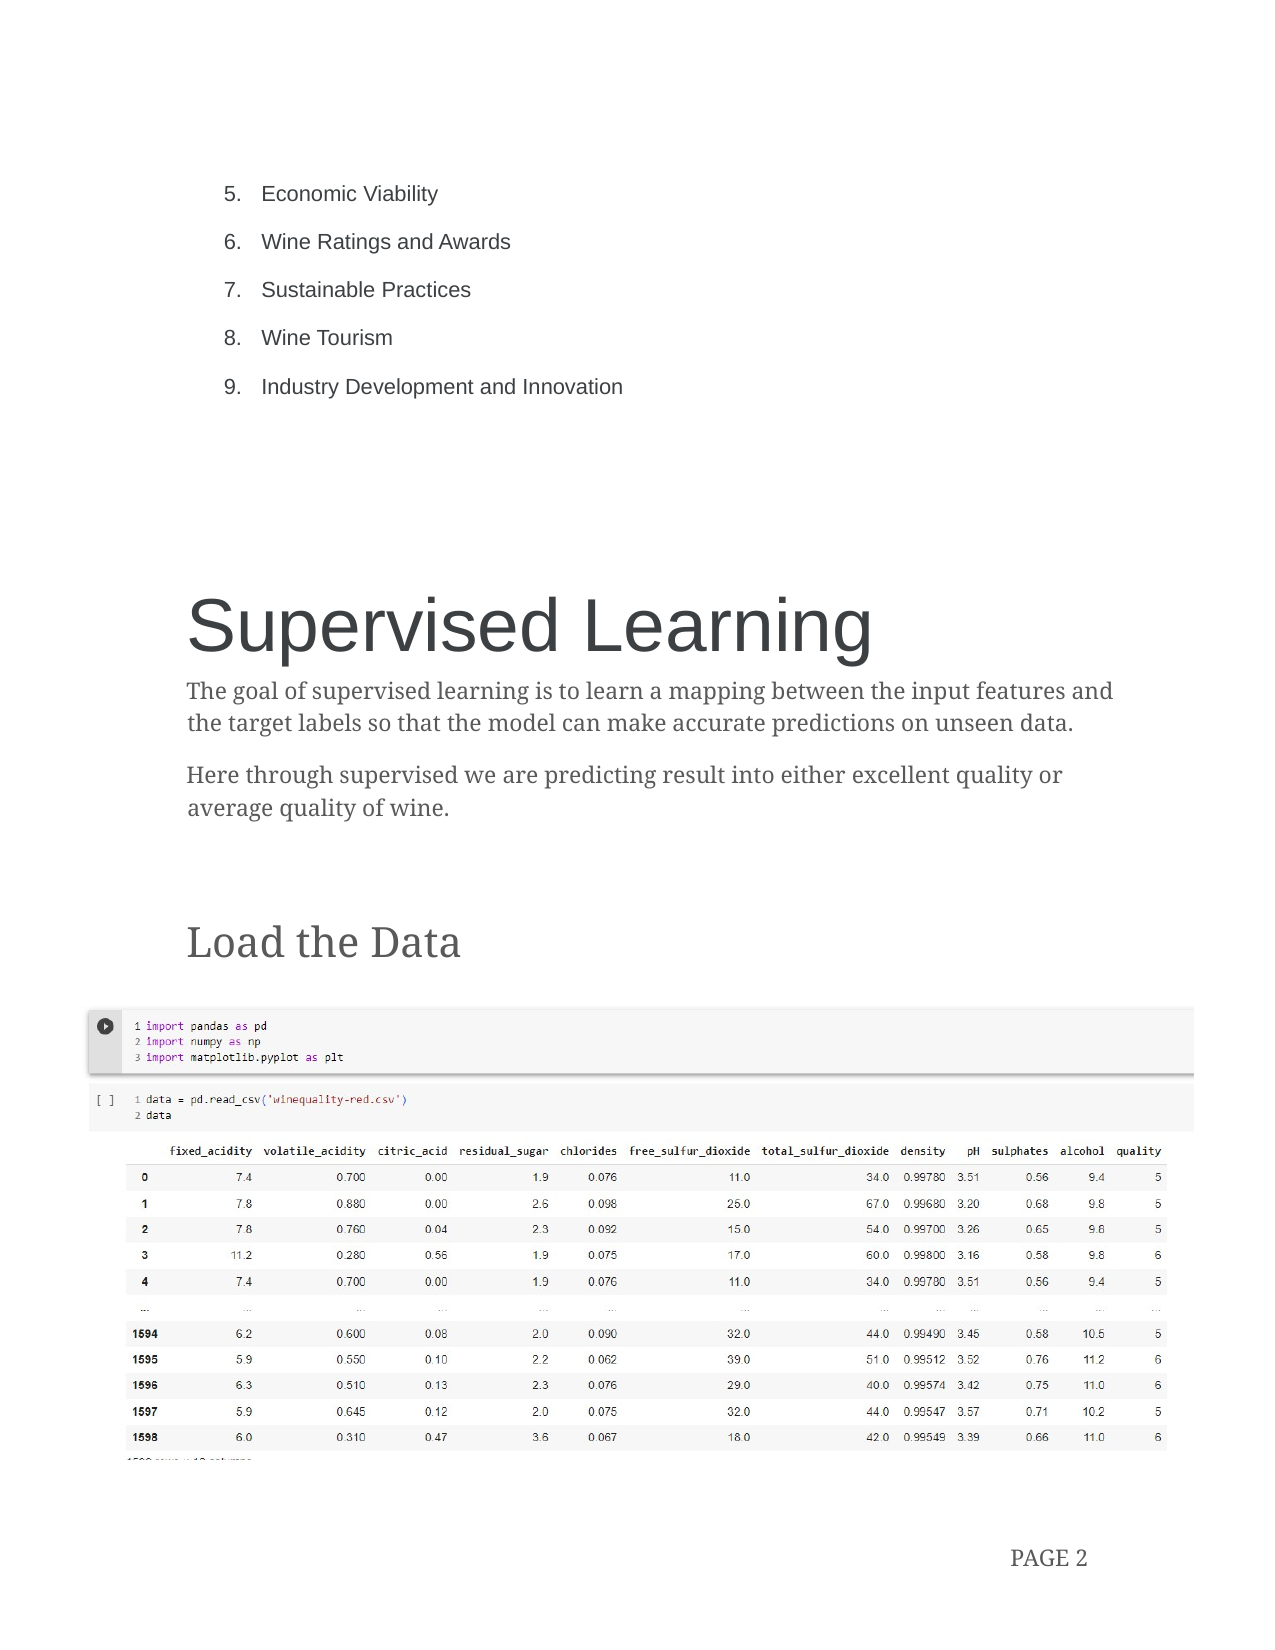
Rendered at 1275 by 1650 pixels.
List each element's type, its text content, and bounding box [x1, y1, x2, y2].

text Here through supervised we are predicting result into either excellent quality or average quality of wine. [186, 759, 1132, 823]
list Wine Tourism [223, 325, 1104, 351]
picture [81, 1006, 1194, 1460]
subtitle Load the Data [186, 913, 1130, 970]
list Industry Development and Innovation [223, 373, 1104, 399]
list Economic Viability [223, 181, 1104, 206]
subtitle Supervised Learning [186, 581, 1130, 668]
text The goal of supervised learning is to learn a mapping between the input features and the target labels so that the model can make accurate predictions on unseen data. [186, 674, 1132, 738]
list Wine Ratings and Awards [223, 229, 1104, 254]
list Sustainable Practices [223, 277, 1104, 302]
